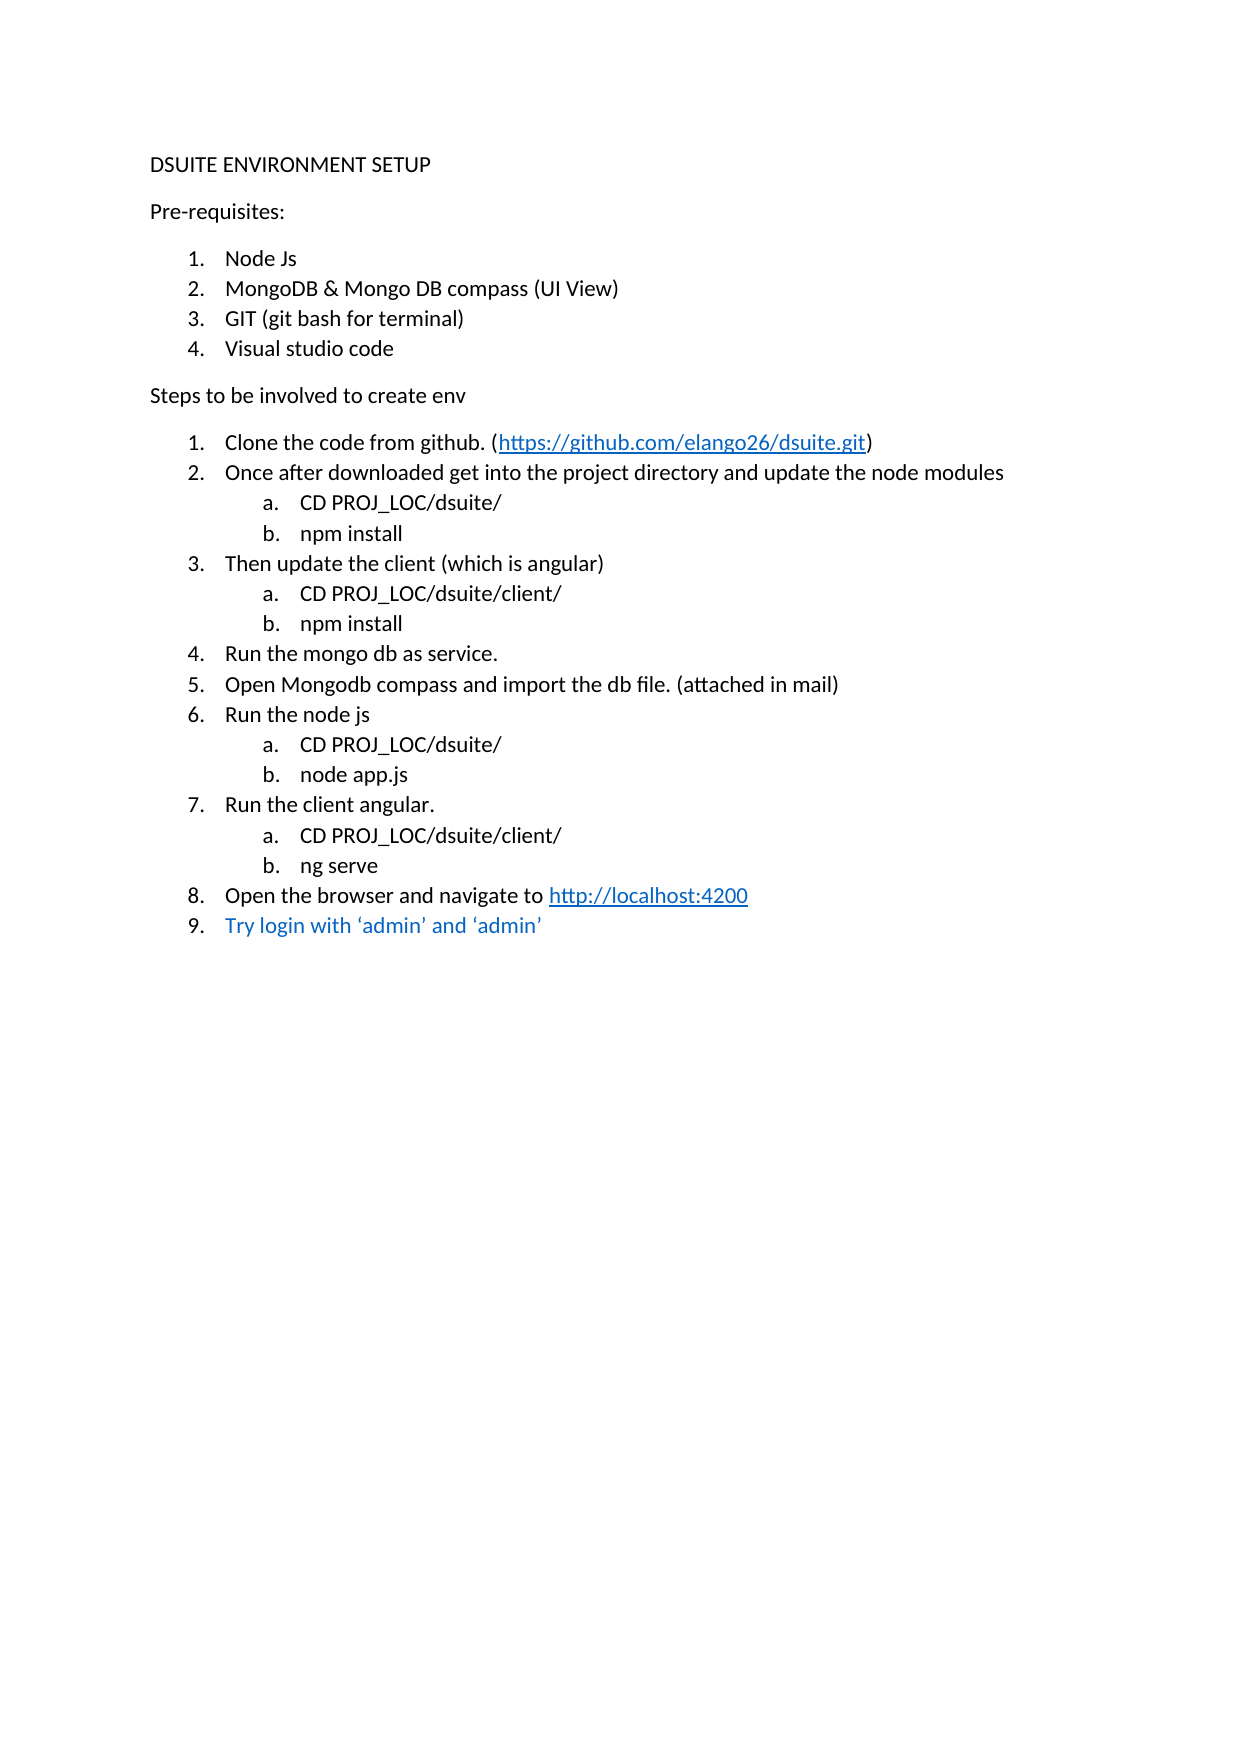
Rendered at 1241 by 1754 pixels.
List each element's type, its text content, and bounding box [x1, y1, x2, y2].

list Run the mongo db as service. [187, 639, 1090, 668]
list ng serve [262, 851, 1090, 879]
list GIT (git bash for terminal) [187, 304, 1090, 332]
list MongoDB & Mongo DB compass (UI View) [187, 274, 1090, 302]
list Then update the client (which is angular) [187, 549, 1090, 577]
list CD PROJ_LOC/dsuite/ [262, 730, 1090, 758]
list CD PROJ_LOC/dsuite/ [262, 488, 1090, 517]
list CD PROJ_LOC/dsuite/client/ [262, 821, 1090, 849]
list Once after downloaded get into the project directory and update the node modules [187, 458, 1090, 486]
list npm install [262, 609, 1090, 637]
list Node Js [187, 244, 1090, 272]
list Try login with ‘admin’ and ‘admin’ [187, 911, 1090, 939]
list Clone the code from github. (https://github.com/elango26/dsuite.git) [187, 428, 1090, 456]
list npm install [262, 519, 1090, 547]
text Steps to be involved to create env [150, 381, 1090, 409]
list CD PROJ_LOC/dsuite/client/ [262, 579, 1090, 607]
list Run the client angular. [187, 791, 1090, 819]
list Run the node js [187, 700, 1090, 728]
list Open the browser and navigate to http://localhost:4200 [187, 881, 1090, 909]
list node app.js [262, 760, 1090, 788]
list Visual studio code [187, 334, 1090, 362]
list Open Mongodb compass and import the db file. (attached in mail) [187, 670, 1090, 698]
text Pre-requisites: [150, 197, 1090, 225]
text DSUITE ENVIRONMENT SETUP [150, 150, 1090, 178]
